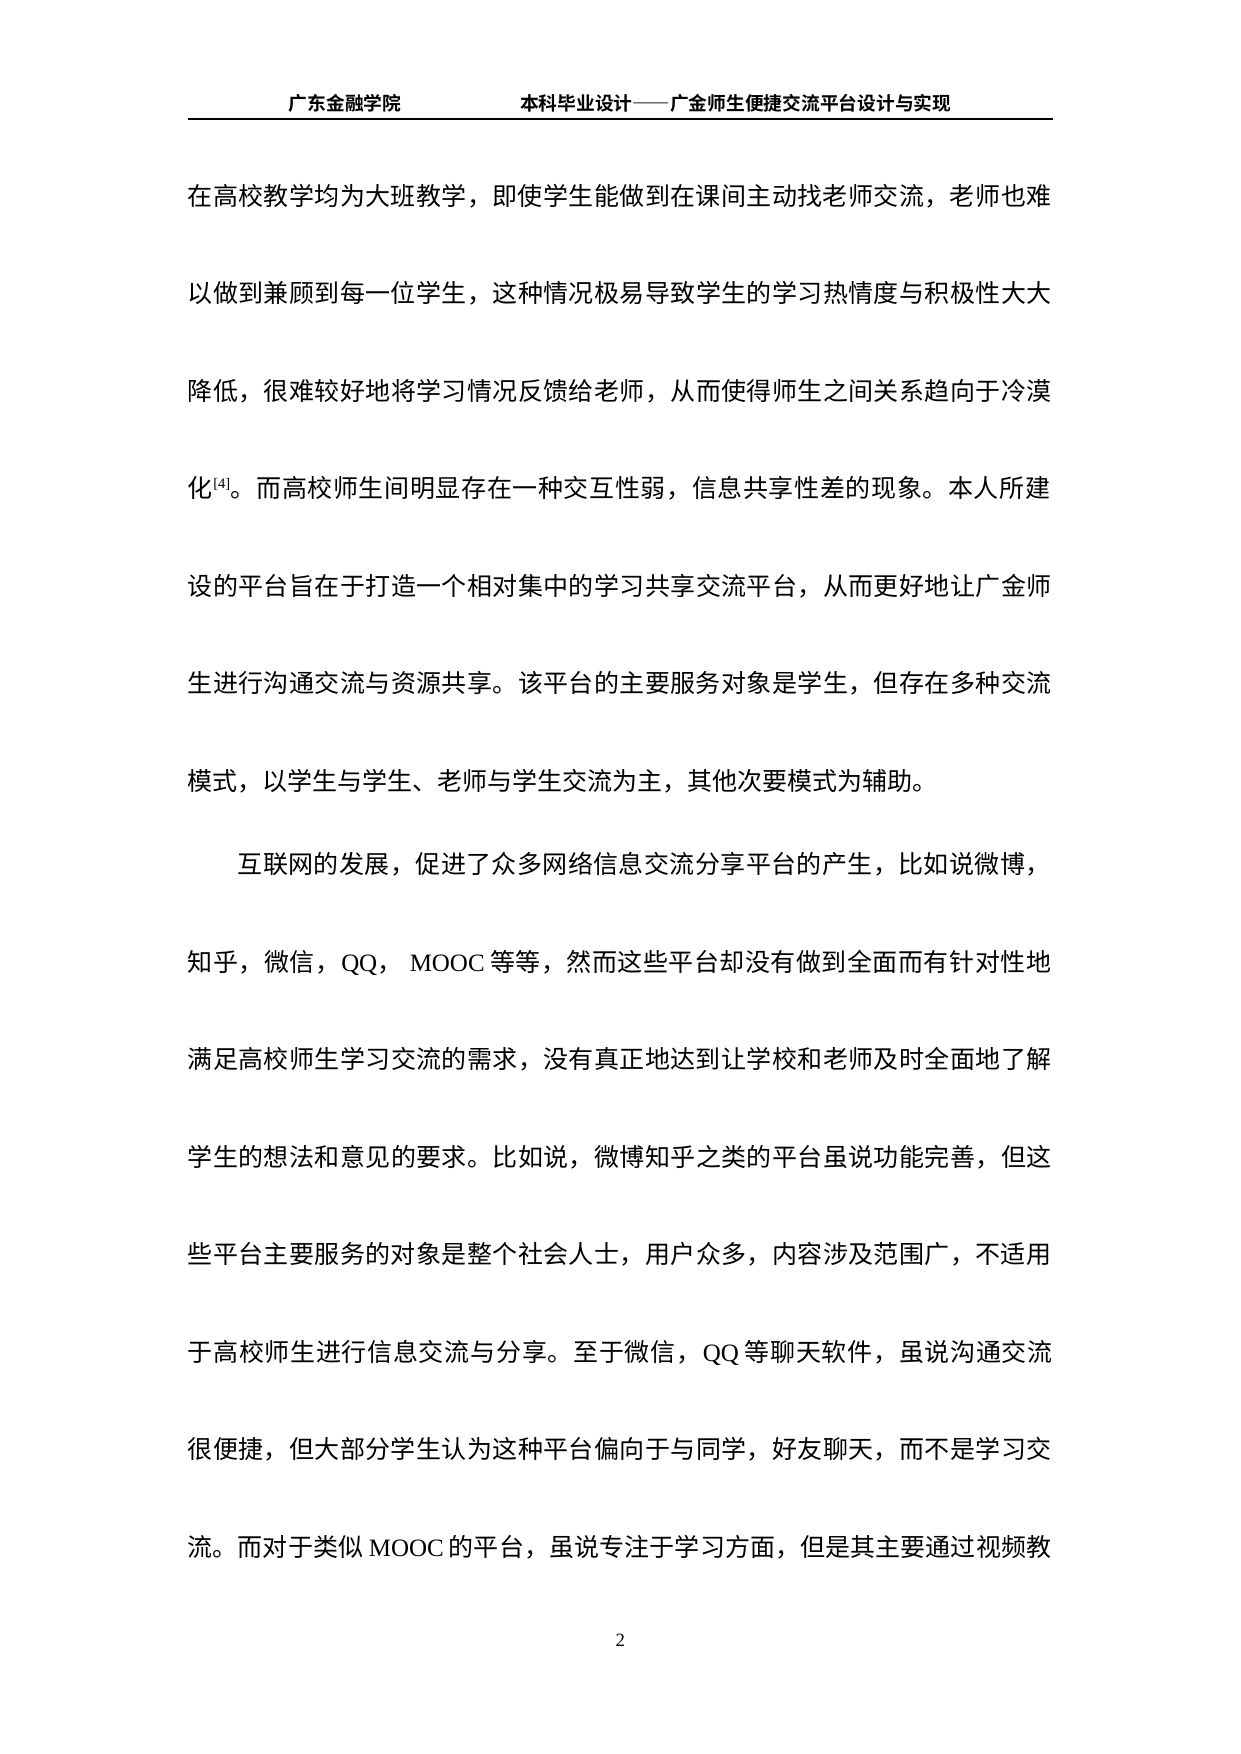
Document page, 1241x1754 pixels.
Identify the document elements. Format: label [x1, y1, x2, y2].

text [187, 830, 1053, 1578]
text [187, 162, 1053, 812]
